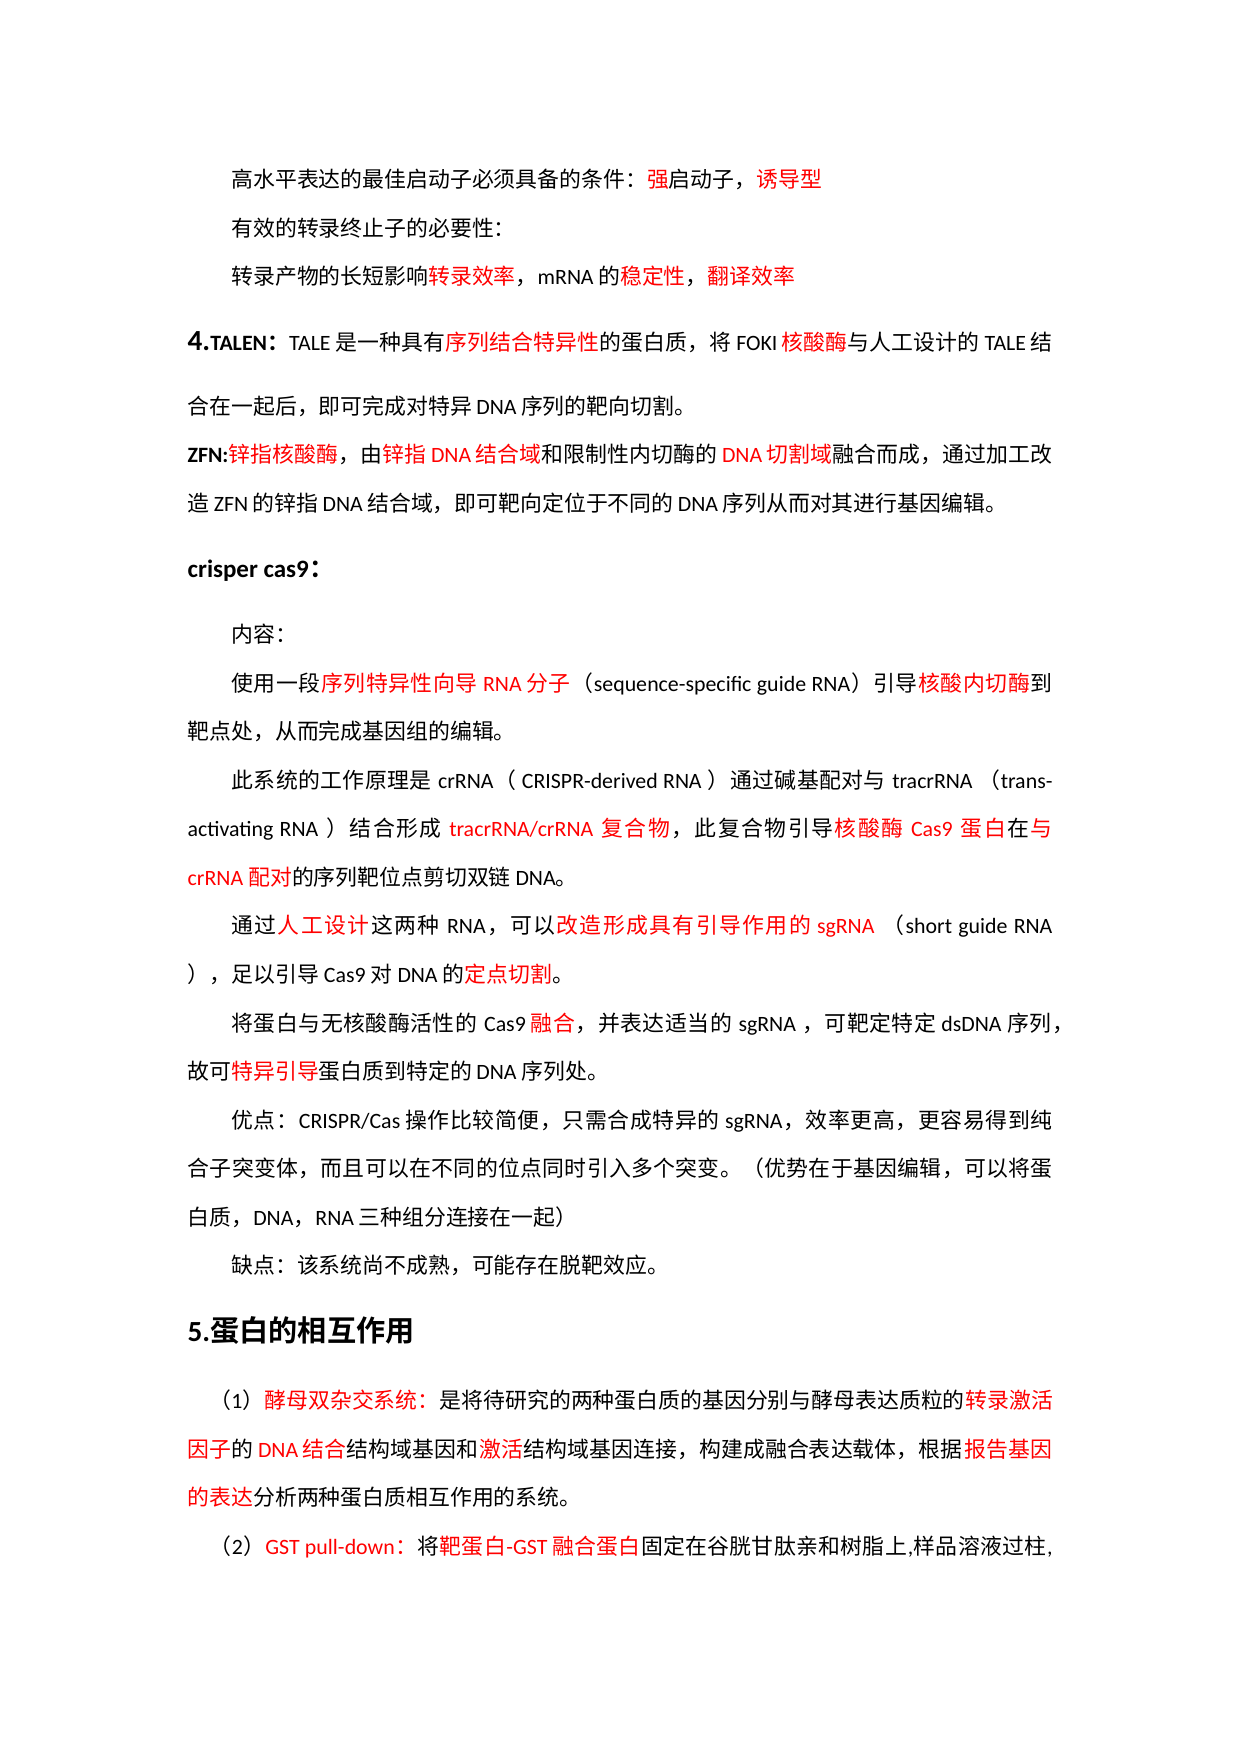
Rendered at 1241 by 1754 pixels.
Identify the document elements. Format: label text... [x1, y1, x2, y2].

text 通过人工设计这两种 RNA，可以改造形成具有引导作用的sgRNA （short guide RNA ），足以引导 Cas9 对 DNA 的定点切割。 [187, 908, 1053, 989]
text 4.TALEN：TALE是一种具有序列结合特异性的蛋白质，将FOKI核酸酶与人工设计的TALE结合在一起后，即可完成对特异DNA序列的靶向切割。 [187, 307, 1053, 421]
text 此系统的工作原理是 crRNA（ CRISPR-derived RNA ）通过碱基配对与 tracrRNA （trans-activating RNA ）结合形成 tracrRNA/crRNA 复合物，此复合物引导核酸酶 Cas9 蛋白在与 crRNA 配对的序列靶位点剪切双链 DNA。 [187, 762, 1053, 892]
text 优点：CRISPR/Cas操作比较简便，只需合成特异的sgRNA，效率更高，更容易得到纯合子突变体，而且可以在不同的位点同时引入多个突变。（优势在于基因编辑，可以将蛋白质，DNA，RNA三种组分连接在一起） [187, 1102, 1053, 1232]
text （1）酵母双杂交系统：是将待研究的两种蛋白质的基因分别与酵母表达质粒的转录激活因子的DNA结合结构域基因和激活结构域基因连接，构建成融合表达载体，根据报告基因的表达分析两种蛋白质相互作用的系统。 [187, 1382, 1053, 1512]
text 高水平表达的最佳启动子必须具备的条件：强启动子，诱导型 [187, 162, 1053, 194]
text 缺点：该系统尚不成熟，可能存在脱靶效应。 [187, 1248, 1053, 1281]
text 转录产物的长短影响转录效率，mRNA的稳定性，翻译效率 [187, 259, 1053, 291]
text 使用一段序列特异性向导RNA分子（sequence-specific guide RNA）引导核酸内切酶到靶点处，从而完成基因组的编辑。 [187, 665, 1053, 746]
text ZFN:锌指核酸酶，由锌指DNA结合域和限制性内切酶的DNA切割域融合而成，通过加工改造ZFN的锌指DNA结合域，即可靶向定位于不同的DNA序列从而对其进行基因编辑。 [187, 437, 1053, 518]
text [187, 1528, 1053, 1561]
text 内容： [187, 617, 1053, 649]
text 5.蛋白的相互作用 [187, 1296, 1053, 1361]
text crisper cas9： [187, 534, 1053, 599]
text 将蛋白与无核酸酶活性的 Cas9融合，并表达适当的 sgRNA ，可靶定特定dsDNA 序列，故可特异引导蛋白质到特定的DNA 序列处。 [187, 1005, 1053, 1086]
text 有效的转录终止子的必要性： [187, 210, 1053, 243]
